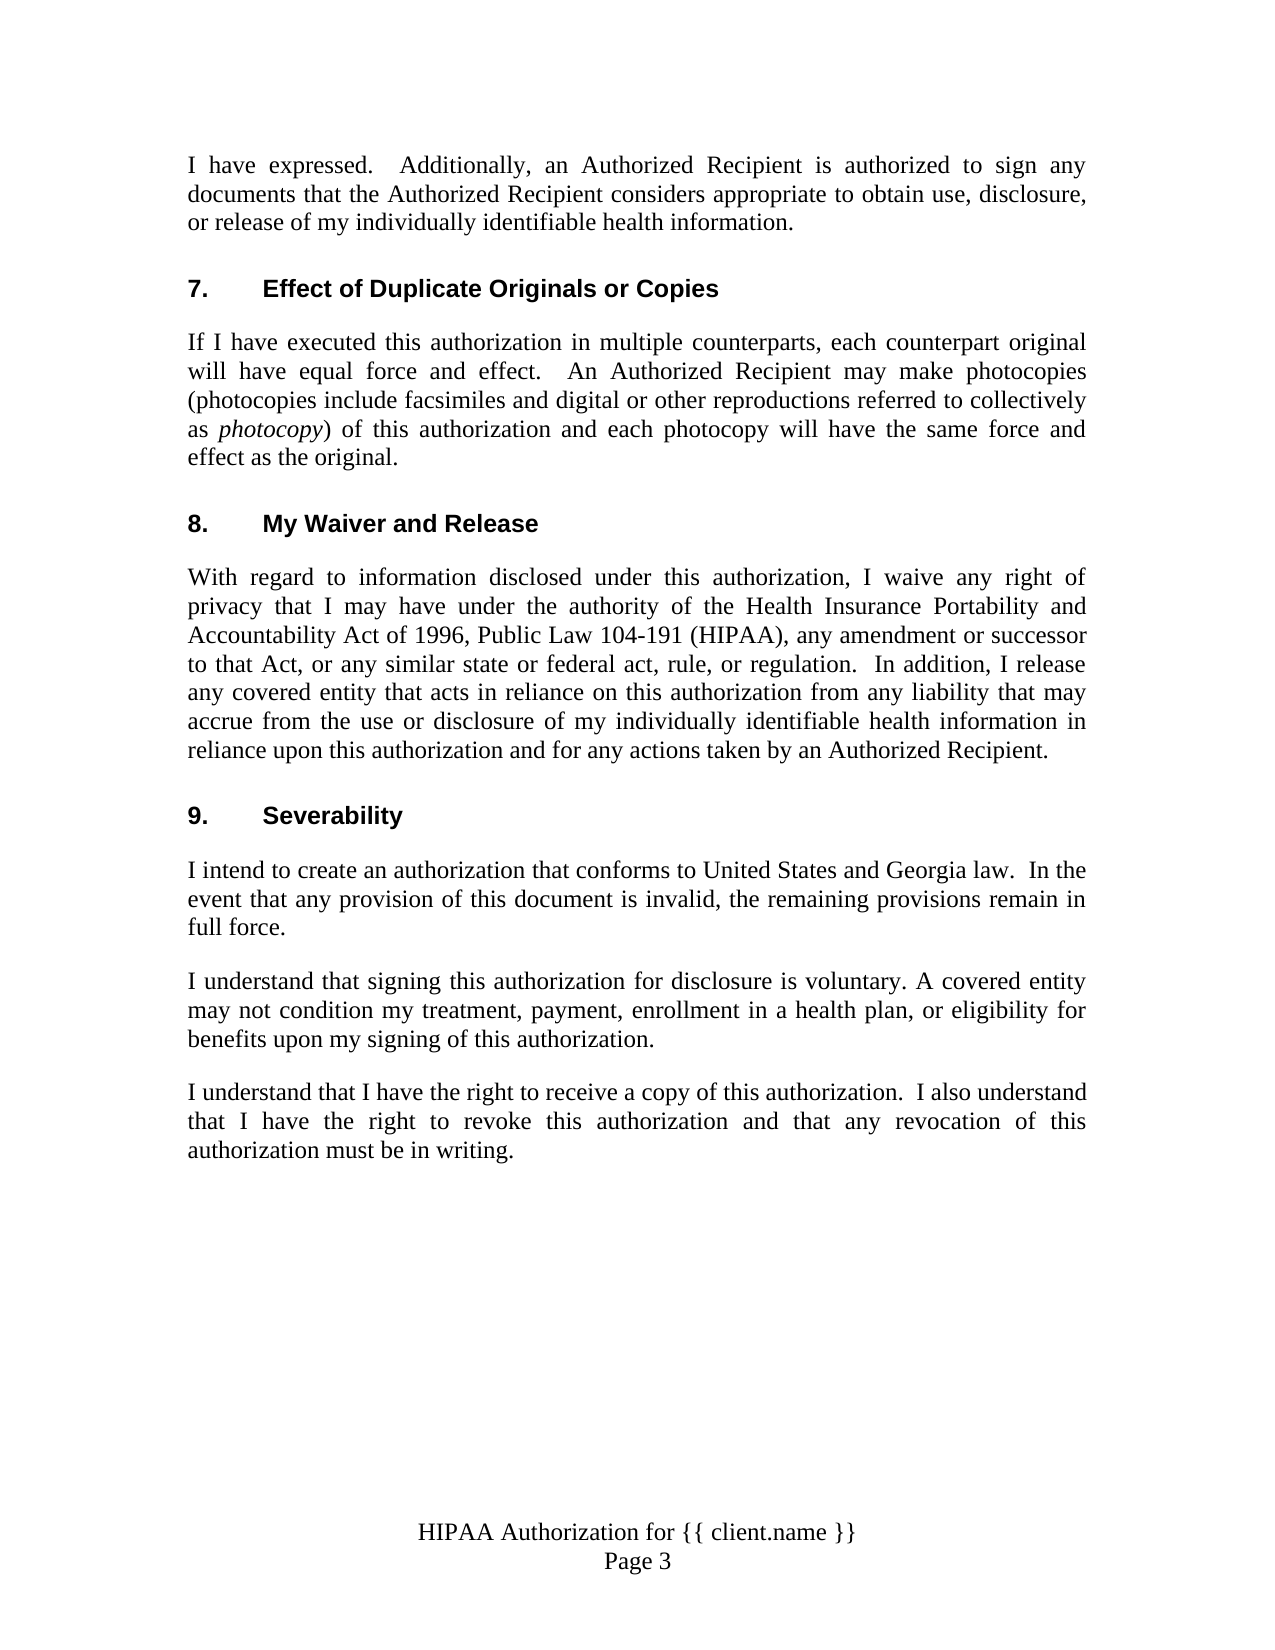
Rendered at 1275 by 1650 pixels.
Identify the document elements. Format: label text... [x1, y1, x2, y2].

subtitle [187, 150, 1087, 236]
subtitle I intend to create an authorization that conforms to United States and Georgia law. In the event that any provision of this document is invalid, the remaining provisions remain in full force. [187, 855, 1087, 941]
subtitle 7. Effect of Duplicate Originals or Copies [187, 274, 1087, 302]
subtitle If I have executed this authorization in multiple counterparts, each counterpart original will have equal force and effect. An Authorized Recipient may make photocopies (photocopies include facsimiles and digital or other reproductions referred to collectively as photocopy) of this authorization and each photocopy will have the same force and effect as the original. [187, 327, 1087, 471]
subtitle With regard to information disclosed under this authorization, I waive any right of privacy that I may have under the authority of the Health Insurance Portability and Accountability Act of 1996, Public Law 104-191 (HIPAA), any amendment or successor to that Act, or any similar state or federal act, rule, or regulation. In addition, I release any covered entity that acts in reliance on this authorization from any liability that may accrue from the use or disclosure of my individually identifiable health information in reliance upon this authorization and for any actions taken by an Authorized Recipient. [187, 562, 1087, 764]
subtitle I understand that I have the right to receive a copy of this authorization. I also understand that I have the right to revoke this authorization and that any revocation of this authorization must be in writing. [187, 1077, 1087, 1164]
subtitle 9. Severability [187, 801, 1087, 830]
subtitle 8. My Waiver and Release [187, 509, 1087, 537]
subtitle I understand that signing this authorization for disclosure is voluntary. A covered entity may not condition my treatment, payment, enrollment in a health plan, or eligibility for benefits upon my signing of this authorization. [187, 966, 1087, 1052]
